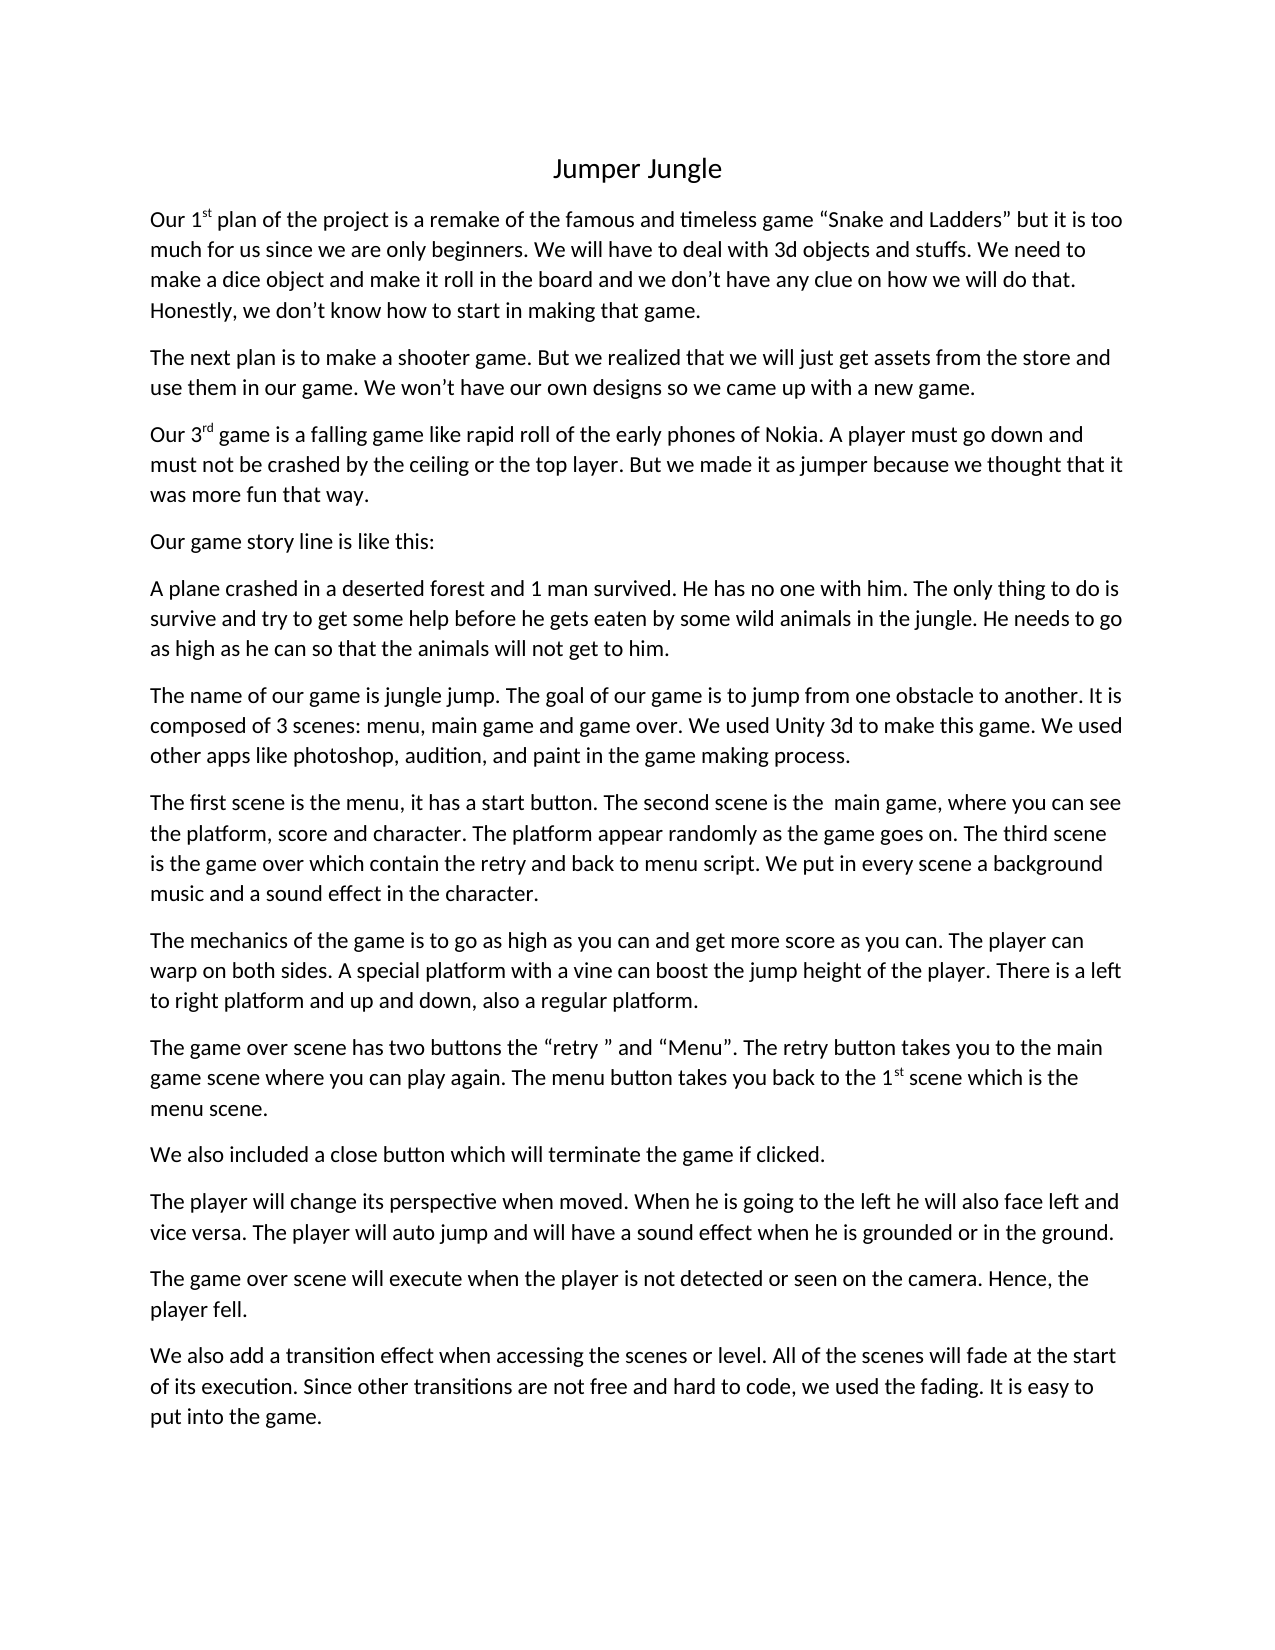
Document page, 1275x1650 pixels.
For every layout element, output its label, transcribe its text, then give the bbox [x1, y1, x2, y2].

text Jumper Jungle [150, 150, 1125, 186]
text The game over scene has two buttons the “retry ” and “Menu”. The retry button takes you to the main game scene where you can play again. The menu button takes you back to the 1st scene which is the menu scene. [150, 1033, 1125, 1122]
text The mechanics of the game is to go as high as you can and get more score as you can. The player can warp on both sides. A special platform with a vine can boost the jump height of the player. There is a left to right platform and up and down, also a regular platform. [150, 926, 1125, 1014]
text The player will change its perspective when moved. When he is going to the left he will also face left and vice versa. The player will auto jump and will have a sound effect when he is grounded or in the ground. [150, 1187, 1125, 1246]
text Our 1st plan of the project is a remake of the famous and timeless game “Snake and Ladders” but it is too much for us since we are only beginners. We will have to deal with 3d objects and stuffs. We need to make a dice object and make it roll in the board and we don’t have any clue on how we will do that. Honestly, we don’t know how to start in making that game. [150, 205, 1125, 324]
text The game over scene will execute when the player is not detected or seen on the camera. Hence, the player fell. [150, 1264, 1125, 1323]
text We also add a transition effect when accessing the scenes or level. All of the scenes will fade at the start of its execution. Since other transitions are not free and hard to code, we used the fading. It is easy to put into the game. [150, 1342, 1125, 1430]
text We also included a close button which will terminate the game if clicked. [150, 1141, 1125, 1168]
text The first scene is the menu, it has a start button. The second scene is the main game, where you can see the platform, score and character. The platform appear randomly as the game goes on. The third scene is the game over which contain the retry and back to menu script. We put in every scene a background music and a sound effect in the character. [150, 788, 1125, 907]
text Our game story line is like this: [150, 527, 1125, 555]
text A plane crashed in a deserted forest and 1 man survived. He has no one with him. The only thing to do is survive and try to get some help before he gets eaten by some wild animals in the jungle. He needs to go as high as he can so that the animals will not get to him. [150, 574, 1125, 662]
text The name of our game is jungle jump. The goal of our game is to jump from one obstacle to another. It is composed of 3 scenes: menu, main game and game over. We used Unity 3d to make this game. We used other apps like photoshop, audition, and paint in the game making process. [150, 681, 1125, 769]
text Our 3rd game is a falling game like rapid roll of the early phones of Nokia. A player must go down and must not be crashed by the ceiling or the top layer. But we made it as jumper because we thought that it was more fun that way. [150, 420, 1125, 508]
text The next plan is to make a shooter game. But we realized that we will just get assets from the store and use them in our game. We won’t have our own designs so we came up with a new game. [150, 343, 1125, 401]
